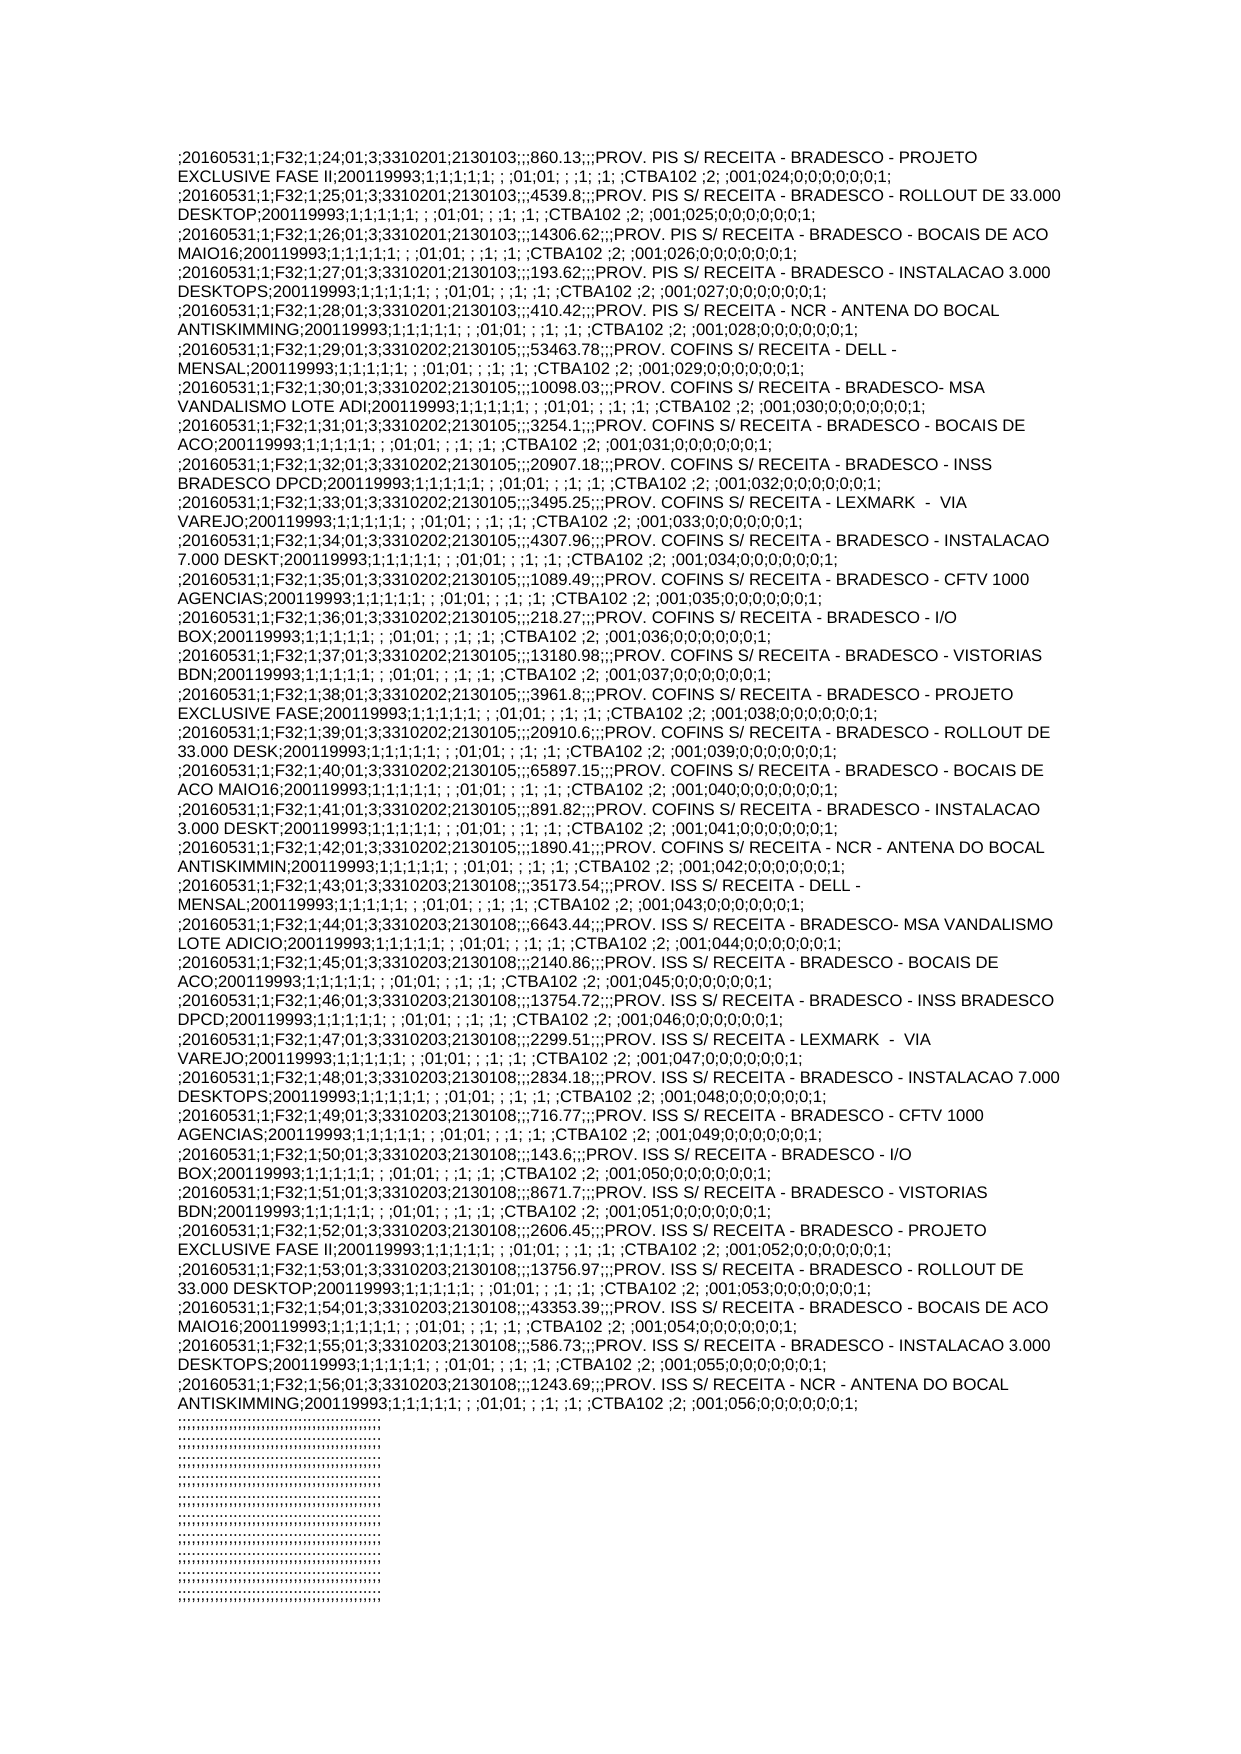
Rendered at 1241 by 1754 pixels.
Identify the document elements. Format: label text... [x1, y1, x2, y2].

text ;;;;;;;;;;;;;;;;;;;;;;;;;;;;;;;;;;;;;;;;;;;; [177, 1508, 1063, 1528]
text ;20160531;1;F32;1;32;01;3;3310202;2130105;;;20907.18;;;PROV. COFINS S/ RECEITA - BRADESCO - INSS BRADESCO DPCD;200119993;1;1;1;1;1; ; ;01;01; ; ;1; ;1; ;CTBA102 ;2; ;001;032;0;0;0;0;0;0;1; [177, 454, 1063, 493]
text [177, 1585, 1063, 1604]
text ;20160531;1;F32;1;50;01;3;3310203;2130108;;;143.6;;;PROV. ISS S/ RECEITA - BRADESCO - I/O BOX;200119993;1;1;1;1;1; ; ;01;01; ; ;1; ;1; ;CTBA102 ;2; ;001;050;0;0;0;0;0;0;1; [177, 1144, 1063, 1183]
text ;20160531;1;F32;1;48;01;3;3310203;2130108;;;2834.18;;;PROV. ISS S/ RECEITA - BRADESCO - INSTALACAO 7.000 DESKTOPS;200119993;1;1;1;1;1; ; ;01;01; ; ;1; ;1; ;CTBA102 ;2; ;001;048;0;0;0;0;0;0;1; [177, 1068, 1063, 1106]
text ;20160531;1;F32;1;38;01;3;3310202;2130105;;;3961.8;;;PROV. COFINS S/ RECEITA - BRADESCO - PROJETO EXCLUSIVE FASE;200119993;1;1;1;1;1; ; ;01;01; ; ;1; ;1; ;CTBA102 ;2; ;001;038;0;0;0;0;0;0;1; [177, 684, 1063, 723]
text ;20160531;1;F32;1;36;01;3;3310202;2130105;;;218.27;;;PROV. COFINS S/ RECEITA - BRADESCO - I/O BOX;200119993;1;1;1;1;1; ; ;01;01; ; ;1; ;1; ;CTBA102 ;2; ;001;036;0;0;0;0;0;0;1; [177, 608, 1063, 646]
text ;20160531;1;F32;1;42;01;3;3310202;2130105;;;1890.41;;;PROV. COFINS S/ RECEITA - NCR - ANTENA DO BOCAL ANTISKIMMIN;200119993;1;1;1;1;1; ; ;01;01; ; ;1; ;1; ;CTBA102 ;2; ;001;042;0;0;0;0;0;0;1; [177, 838, 1063, 876]
text ;20160531;1;F32;1;45;01;3;3310203;2130108;;;2140.86;;;PROV. ISS S/ RECEITA - BRADESCO - BOCAIS DE ACO;200119993;1;1;1;1;1; ; ;01;01; ; ;1; ;1; ;CTBA102 ;2; ;001;045;0;0;0;0;0;0;1; [177, 953, 1063, 991]
text ;20160531;1;F32;1;55;01;3;3310203;2130108;;;586.73;;;PROV. ISS S/ RECEITA - BRADESCO - INSTALACAO 3.000 DESKTOPS;200119993;1;1;1;1;1; ; ;01;01; ; ;1; ;1; ;CTBA102 ;2; ;001;055;0;0;0;0;0;0;1; [177, 1336, 1063, 1374]
text ;20160531;1;F32;1;56;01;3;3310203;2130108;;;1243.69;;;PROV. ISS S/ RECEITA - NCR - ANTENA DO BOCAL ANTISKIMMING;200119993;1;1;1;1;1; ; ;01;01; ; ;1; ;1; ;CTBA102 ;2; ;001;056;0;0;0;0;0;0;1; [177, 1374, 1063, 1413]
text ;20160531;1;F32;1;43;01;3;3310203;2130108;;;35173.54;;;PROV. ISS S/ RECEITA - DELL - MENSAL;200119993;1;1;1;1;1; ; ;01;01; ; ;1; ;1; ;CTBA102 ;2; ;001;043;0;0;0;0;0;0;1; [177, 876, 1063, 914]
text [177, 1566, 1063, 1585]
text ;20160531;1;F32;1;37;01;3;3310202;2130105;;;13180.98;;;PROV. COFINS S/ RECEITA - BRADESCO - VISTORIAS BDN;200119993;1;1;1;1;1; ; ;01;01; ; ;1; ;1; ;CTBA102 ;2; ;001;037;0;0;0;0;0;0;1; [177, 646, 1063, 684]
text ;20160531;1;F32;1;51;01;3;3310203;2130108;;;8671.7;;;PROV. ISS S/ RECEITA - BRADESCO - VISTORIAS BDN;200119993;1;1;1;1;1; ; ;01;01; ; ;1; ;1; ;CTBA102 ;2; ;001;051;0;0;0;0;0;0;1; [177, 1183, 1063, 1221]
text ;;;;;;;;;;;;;;;;;;;;;;;;;;;;;;;;;;;;;;;;;;;; [177, 1432, 1063, 1451]
text ;;;;;;;;;;;;;;;;;;;;;;;;;;;;;;;;;;;;;;;;;;;; [177, 1451, 1063, 1470]
text ;20160531;1;F32;1;47;01;3;3310203;2130108;;;2299.51;;;PROV. ISS S/ RECEITA - LEXMARK - VIA VAREJO;200119993;1;1;1;1;1; ; ;01;01; ; ;1; ;1; ;CTBA102 ;2; ;001;047;0;0;0;0;0;0;1; [177, 1029, 1063, 1068]
text ;20160531;1;F32;1;24;01;3;3310201;2130103;;;860.13;;;PROV. PIS S/ RECEITA - BRADESCO - PROJETO EXCLUSIVE FASE II;200119993;1;1;1;1;1; ; ;01;01; ; ;1; ;1; ;CTBA102 ;2; ;001;024;0;0;0;0;0;0;1; [177, 148, 1063, 186]
text ;20160531;1;F32;1;33;01;3;3310202;2130105;;;3495.25;;;PROV. COFINS S/ RECEITA - LEXMARK - VIA VAREJO;200119993;1;1;1;1;1; ; ;01;01; ; ;1; ;1; ;CTBA102 ;2; ;001;033;0;0;0;0;0;0;1; [177, 493, 1063, 531]
text ;20160531;1;F32;1;31;01;3;3310202;2130105;;;3254.1;;;PROV. COFINS S/ RECEITA - BRADESCO - BOCAIS DE ACO;200119993;1;1;1;1;1; ; ;01;01; ; ;1; ;1; ;CTBA102 ;2; ;001;031;0;0;0;0;0;0;1; [177, 416, 1063, 454]
text ;;;;;;;;;;;;;;;;;;;;;;;;;;;;;;;;;;;;;;;;;;;; [177, 1489, 1063, 1508]
text ;20160531;1;F32;1;26;01;3;3310201;2130103;;;14306.62;;;PROV. PIS S/ RECEITA - BRADESCO - BOCAIS DE ACO MAIO16;200119993;1;1;1;1;1; ; ;01;01; ; ;1; ;1; ;CTBA102 ;2; ;001;026;0;0;0;0;0;0;1; [177, 224, 1063, 263]
text ;20160531;1;F32;1;29;01;3;3310202;2130105;;;53463.78;;;PROV. COFINS S/ RECEITA - DELL - MENSAL;200119993;1;1;1;1;1; ; ;01;01; ; ;1; ;1; ;CTBA102 ;2; ;001;029;0;0;0;0;0;0;1; [177, 339, 1063, 378]
text ;20160531;1;F32;1;53;01;3;3310203;2130108;;;13756.97;;;PROV. ISS S/ RECEITA - BRADESCO - ROLLOUT DE 33.000 DESKTOP;200119993;1;1;1;1;1; ; ;01;01; ; ;1; ;1; ;CTBA102 ;2; ;001;053;0;0;0;0;0;0;1; [177, 1259, 1063, 1298]
text ;20160531;1;F32;1;41;01;3;3310202;2130105;;;891.82;;;PROV. COFINS S/ RECEITA - BRADESCO - INSTALACAO 3.000 DESKT;200119993;1;1;1;1;1; ; ;01;01; ; ;1; ;1; ;CTBA102 ;2; ;001;041;0;0;0;0;0;0;1; [177, 799, 1063, 838]
text ;20160531;1;F32;1;28;01;3;3310201;2130103;;;410.42;;;PROV. PIS S/ RECEITA - NCR - ANTENA DO BOCAL ANTISKIMMING;200119993;1;1;1;1;1; ; ;01;01; ; ;1; ;1; ;CTBA102 ;2; ;001;028;0;0;0;0;0;0;1; [177, 301, 1063, 339]
text ;20160531;1;F32;1;46;01;3;3310203;2130108;;;13754.72;;;PROV. ISS S/ RECEITA - BRADESCO - INSS BRADESCO DPCD;200119993;1;1;1;1;1; ; ;01;01; ; ;1; ;1; ;CTBA102 ;2; ;001;046;0;0;0;0;0;0;1; [177, 991, 1063, 1029]
text ;20160531;1;F32;1;35;01;3;3310202;2130105;;;1089.49;;;PROV. COFINS S/ RECEITA - BRADESCO - CFTV 1000 AGENCIAS;200119993;1;1;1;1;1; ; ;01;01; ; ;1; ;1; ;CTBA102 ;2; ;001;035;0;0;0;0;0;0;1; [177, 569, 1063, 608]
text ;20160531;1;F32;1;54;01;3;3310203;2130108;;;43353.39;;;PROV. ISS S/ RECEITA - BRADESCO - BOCAIS DE ACO MAIO16;200119993;1;1;1;1;1; ; ;01;01; ; ;1; ;1; ;CTBA102 ;2; ;001;054;0;0;0;0;0;0;1; [177, 1298, 1063, 1336]
text ;20160531;1;F32;1;34;01;3;3310202;2130105;;;4307.96;;;PROV. COFINS S/ RECEITA - BRADESCO - INSTALACAO 7.000 DESKT;200119993;1;1;1;1;1; ; ;01;01; ; ;1; ;1; ;CTBA102 ;2; ;001;034;0;0;0;0;0;0;1; [177, 531, 1063, 569]
text ;20160531;1;F32;1;49;01;3;3310203;2130108;;;716.77;;;PROV. ISS S/ RECEITA - BRADESCO - CFTV 1000 AGENCIAS;200119993;1;1;1;1;1; ; ;01;01; ; ;1; ;1; ;CTBA102 ;2; ;001;049;0;0;0;0;0;0;1; [177, 1106, 1063, 1144]
text ;20160531;1;F32;1;39;01;3;3310202;2130105;;;20910.6;;;PROV. COFINS S/ RECEITA - BRADESCO - ROLLOUT DE 33.000 DESK;200119993;1;1;1;1;1; ; ;01;01; ; ;1; ;1; ;CTBA102 ;2; ;001;039;0;0;0;0;0;0;1; [177, 723, 1063, 761]
text ;20160531;1;F32;1;27;01;3;3310201;2130103;;;193.62;;;PROV. PIS S/ RECEITA - BRADESCO - INSTALACAO 3.000 DESKTOPS;200119993;1;1;1;1;1; ; ;01;01; ; ;1; ;1; ;CTBA102 ;2; ;001;027;0;0;0;0;0;0;1; [177, 263, 1063, 301]
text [177, 1547, 1063, 1566]
text ;;;;;;;;;;;;;;;;;;;;;;;;;;;;;;;;;;;;;;;;;;;; [177, 1470, 1063, 1489]
text ;20160531;1;F32;1;44;01;3;3310203;2130108;;;6643.44;;;PROV. ISS S/ RECEITA - BRADESCO- MSA VANDALISMO LOTE ADICIO;200119993;1;1;1;1;1; ; ;01;01; ; ;1; ;1; ;CTBA102 ;2; ;001;044;0;0;0;0;0;0;1; [177, 914, 1063, 953]
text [177, 1528, 1063, 1547]
text ;20160531;1;F32;1;25;01;3;3310201;2130103;;;4539.8;;;PROV. PIS S/ RECEITA - BRADESCO - ROLLOUT DE 33.000 DESKTOP;200119993;1;1;1;1;1; ; ;01;01; ; ;1; ;1; ;CTBA102 ;2; ;001;025;0;0;0;0;0;0;1; [177, 186, 1063, 224]
text ;20160531;1;F32;1;52;01;3;3310203;2130108;;;2606.45;;;PROV. ISS S/ RECEITA - BRADESCO - PROJETO EXCLUSIVE FASE II;200119993;1;1;1;1;1; ; ;01;01; ; ;1; ;1; ;CTBA102 ;2; ;001;052;0;0;0;0;0;0;1; [177, 1221, 1063, 1259]
text ;20160531;1;F32;1;30;01;3;3310202;2130105;;;10098.03;;;PROV. COFINS S/ RECEITA - BRADESCO- MSA VANDALISMO LOTE ADI;200119993;1;1;1;1;1; ; ;01;01; ; ;1; ;1; ;CTBA102 ;2; ;001;030;0;0;0;0;0;0;1; [177, 378, 1063, 416]
text ;20160531;1;F32;1;40;01;3;3310202;2130105;;;65897.15;;;PROV. COFINS S/ RECEITA - BRADESCO - BOCAIS DE ACO MAIO16;200119993;1;1;1;1;1; ; ;01;01; ; ;1; ;1; ;CTBA102 ;2; ;001;040;0;0;0;0;0;0;1; [177, 761, 1063, 799]
text ;;;;;;;;;;;;;;;;;;;;;;;;;;;;;;;;;;;;;;;;;;;; [177, 1413, 1063, 1432]
